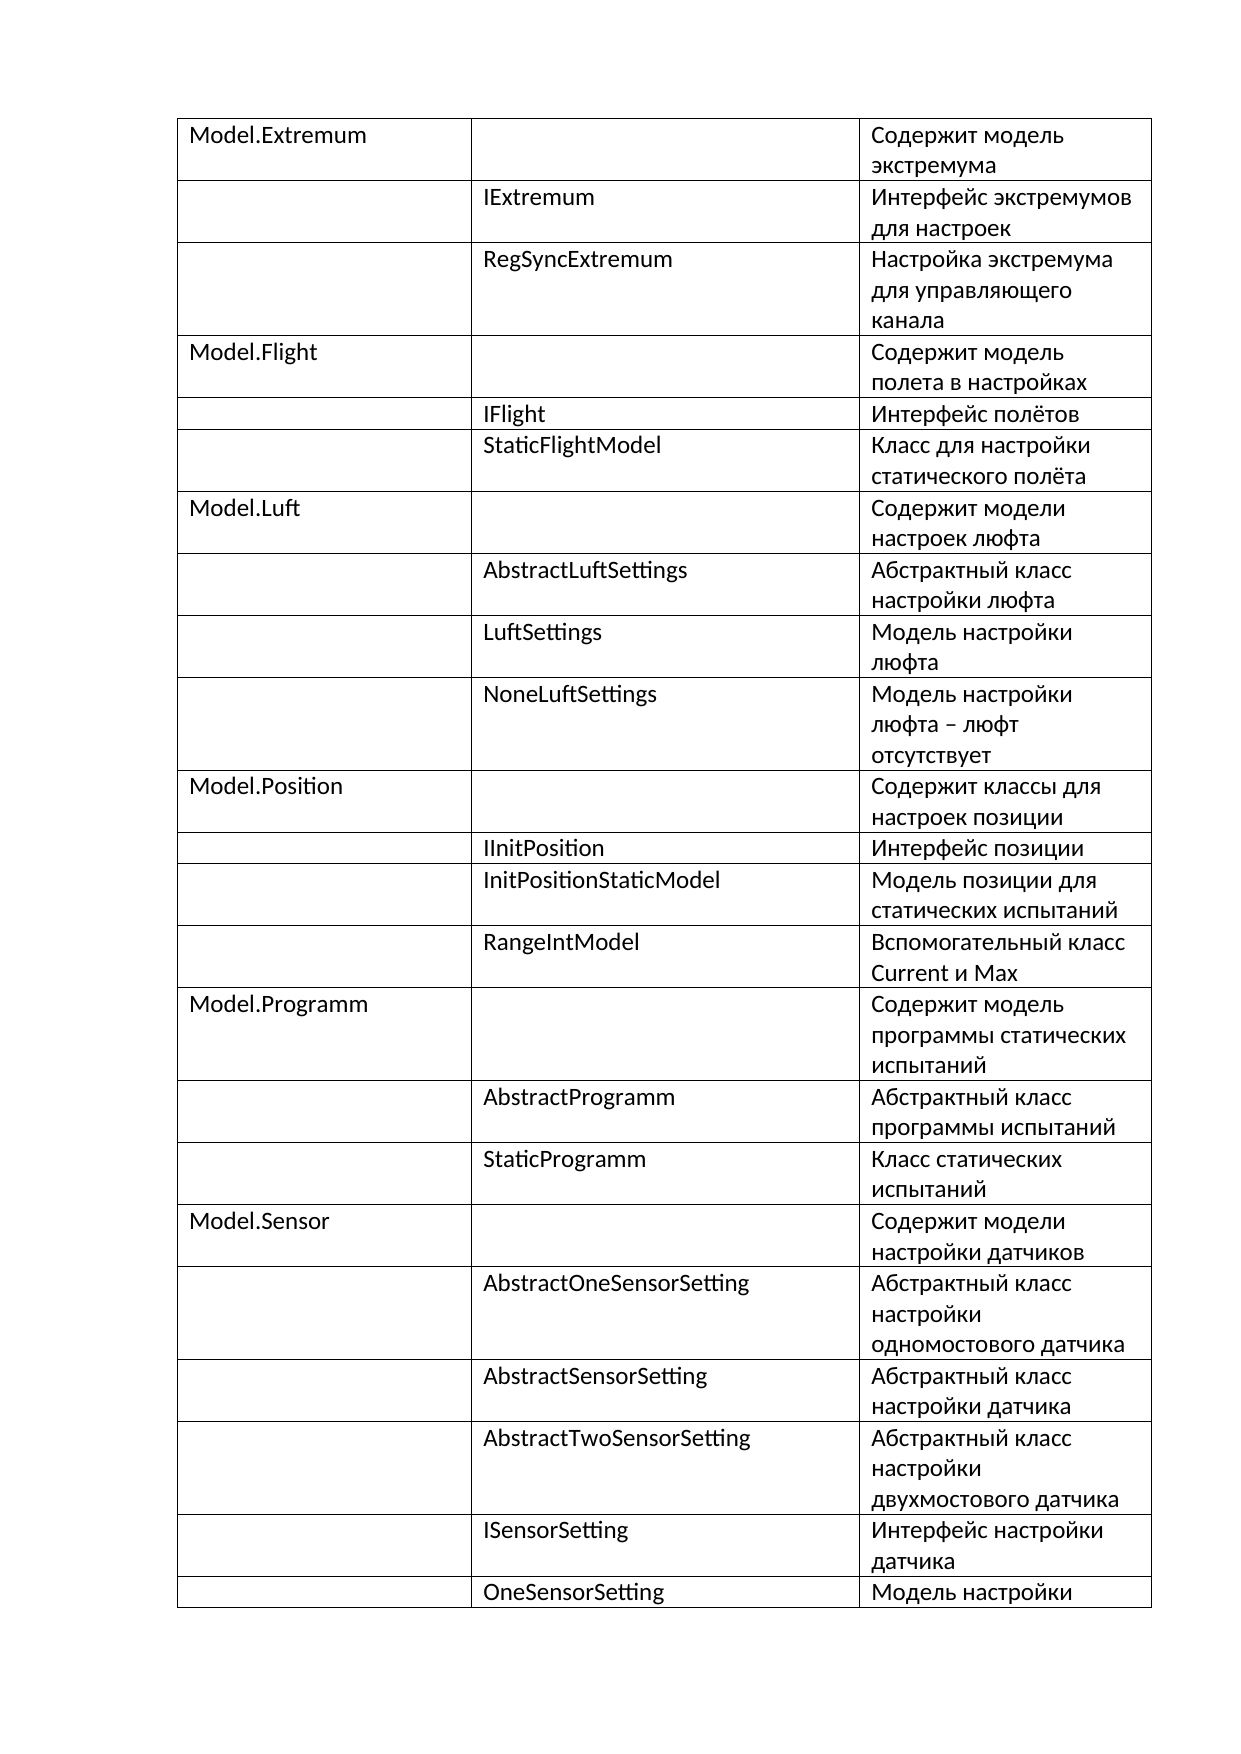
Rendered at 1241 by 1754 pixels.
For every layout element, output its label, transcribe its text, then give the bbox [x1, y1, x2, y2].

table_cell Содержит модель экстремума [860, 119, 1151, 180]
table_cell [178, 554, 471, 615]
table_cell Интерфейс экстремумов для настроек [860, 181, 1151, 242]
table_cell [178, 1577, 471, 1607]
table_cell [472, 988, 859, 1080]
table_cell RangeIntModel [472, 926, 859, 987]
table_cell [472, 492, 859, 553]
table_cell IInitPosition [472, 833, 859, 863]
table_cell AbstractLuftSettings [472, 554, 859, 615]
table_cell Модель настройки люфта [860, 616, 1151, 677]
table_cell [178, 243, 471, 335]
table_cell Вспомогательный класс Current и Max [860, 926, 1151, 987]
table_cell Содержит модель полета в настройках [860, 336, 1151, 397]
table_cell [472, 771, 859, 832]
table_cell Абстрактный класс программы испытаний [860, 1081, 1151, 1142]
table_cell Интерфейс позиции [860, 833, 1151, 863]
table_cell Model.Position [178, 771, 471, 832]
table_cell Модель позиции для статических испытаний [860, 864, 1151, 925]
table_cell [178, 1143, 471, 1204]
table_cell [178, 864, 471, 925]
table_cell Model.Luft [178, 492, 471, 553]
table_cell [178, 181, 471, 242]
table_cell [178, 1422, 471, 1513]
table_cell Содержит классы для настроек позиции [860, 771, 1151, 832]
table_cell Model.Sensor [178, 1205, 471, 1266]
table_cell [178, 398, 471, 428]
table_cell [472, 1205, 859, 1266]
table_cell [178, 833, 471, 863]
table_cell Интерфейс настройки датчика [860, 1515, 1151, 1576]
table_cell Интерфейс полётов [860, 398, 1151, 428]
table_cell AbstractOneSensorSetting [472, 1267, 859, 1359]
table_cell IFlight [472, 398, 859, 428]
table_cell Model.Programm [178, 988, 471, 1080]
table_cell Model.Flight [178, 336, 471, 397]
table_cell Model.Extremum [178, 119, 471, 180]
table_cell AbstractProgramm [472, 1081, 859, 1142]
table_cell OneSensorSetting [472, 1577, 859, 1607]
table_cell Класс для настройки статического полёта [860, 430, 1151, 491]
table_cell Абстрактный класс настройки люфта [860, 554, 1151, 615]
table_cell Модель настройки люфта – люфт отсутствует [860, 678, 1151, 769]
table_cell [178, 1360, 471, 1421]
table_cell [178, 430, 471, 491]
table_cell [178, 1081, 471, 1142]
table_cell Содержит модель программы статических испытаний [860, 988, 1151, 1080]
table_cell [178, 678, 471, 769]
table_cell Содержит модели настройки датчиков [860, 1205, 1151, 1266]
table_cell [178, 1515, 471, 1576]
table_cell RegSyncExtremum [472, 243, 859, 335]
table_cell LuftSettings [472, 616, 859, 677]
table_cell [178, 926, 471, 987]
table_cell Настройка экстремума для управляющего канала [860, 243, 1151, 335]
table_cell AbstractTwoSensorSetting [472, 1422, 859, 1513]
table_cell Абстрактный класс настройки датчика [860, 1360, 1151, 1421]
table_cell Класс статических испытаний [860, 1143, 1151, 1204]
table_cell AbstractSensorSetting [472, 1360, 859, 1421]
table_cell Содержит модели настроек люфта [860, 492, 1151, 553]
table_cell Абстрактный класс настройки двухмостового датчика [860, 1422, 1151, 1513]
table_cell [472, 119, 859, 180]
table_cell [860, 1577, 1151, 1607]
table_cell Абстрактный класс настройки одномостового датчика [860, 1267, 1151, 1359]
table_cell InitPositionStaticModel [472, 864, 859, 925]
table_cell StaticFlightModel [472, 430, 859, 491]
table_cell [178, 1267, 471, 1359]
table_cell [472, 336, 859, 397]
table_cell [178, 616, 471, 677]
table_cell ISensorSetting [472, 1515, 859, 1576]
table_cell StaticProgramm [472, 1143, 859, 1204]
table_cell IExtremum [472, 181, 859, 242]
table_cell NoneLuftSettings [472, 678, 859, 769]
